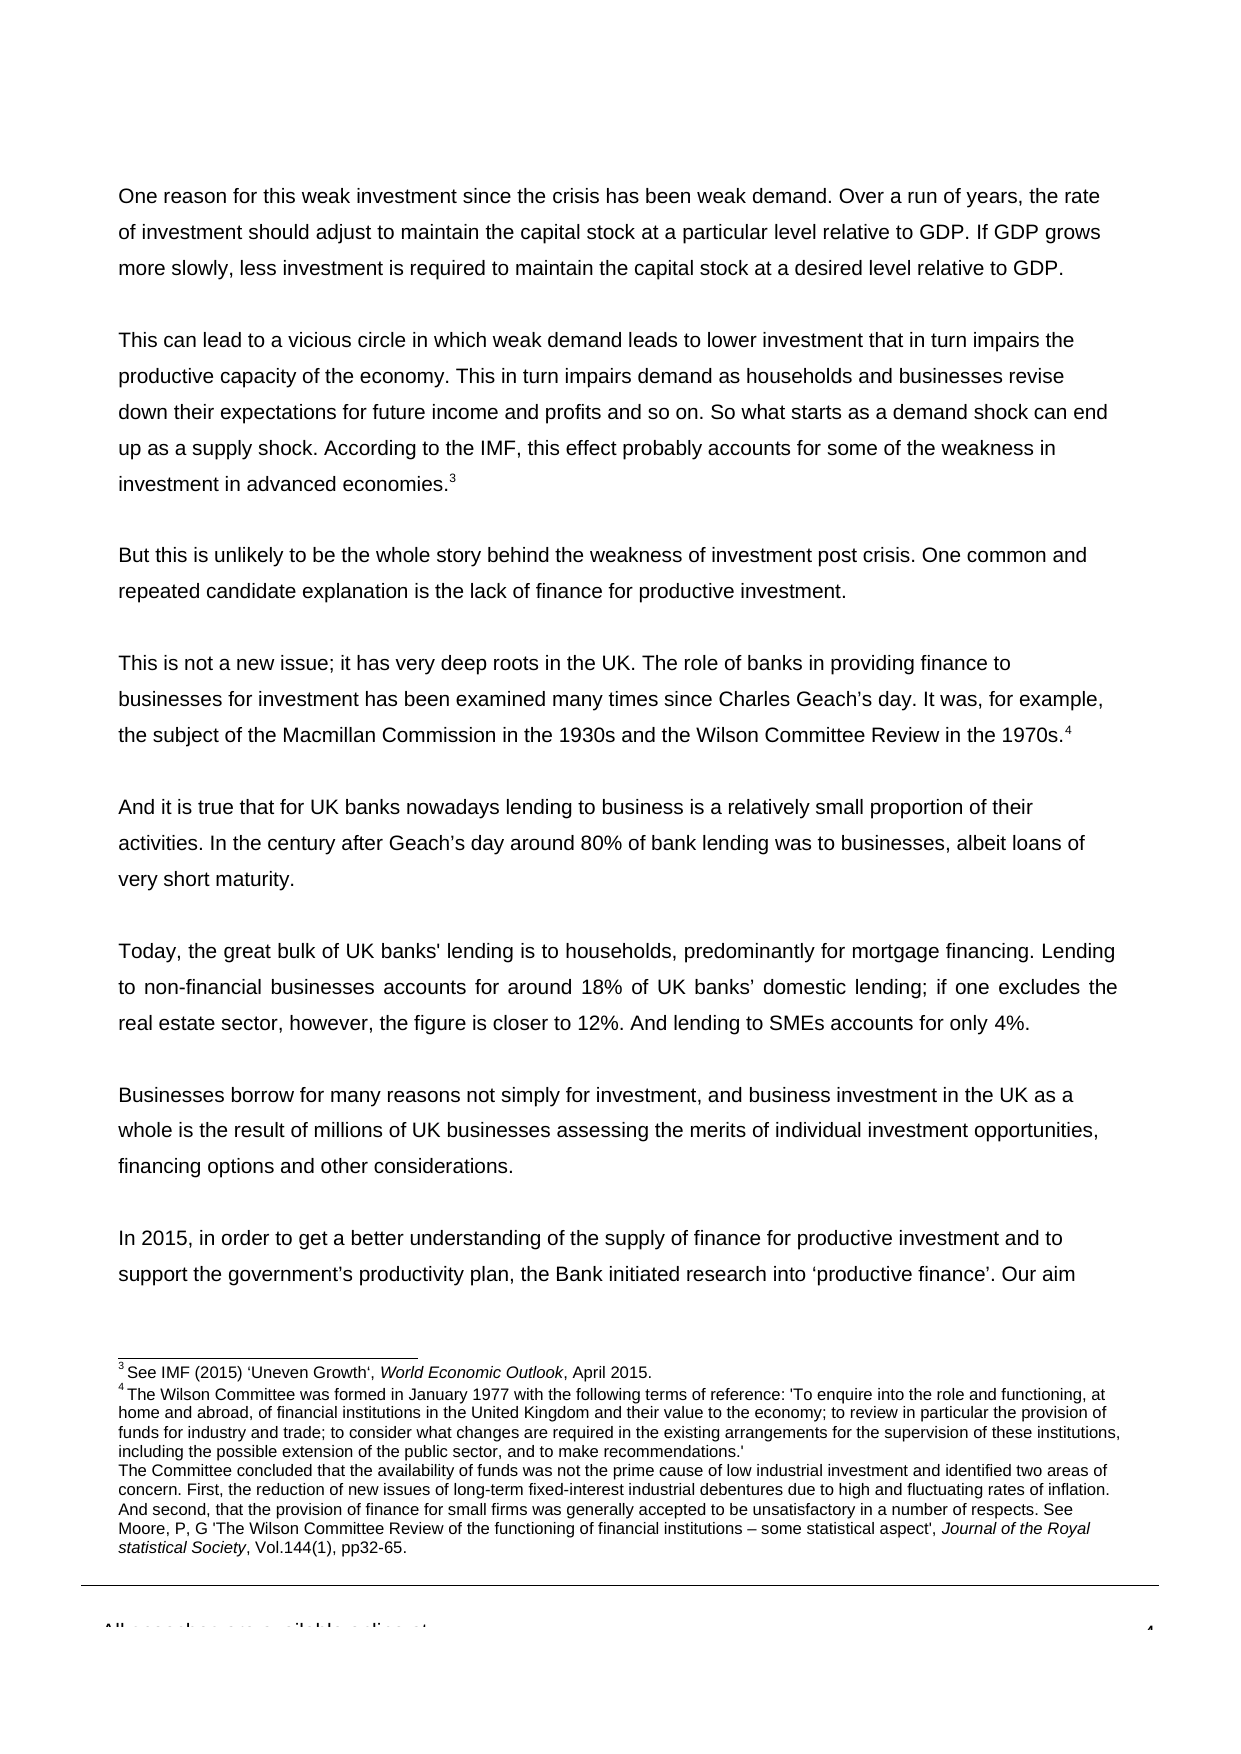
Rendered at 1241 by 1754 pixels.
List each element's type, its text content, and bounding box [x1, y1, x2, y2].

text 3 See IMF (2015) ‘Uneven Growth‘, World Economic Outlook, April 2015. [118, 1357, 1134, 1383]
text And it is true that for UK banks nowadays lending to business is a relatively small proportion of their [118, 795, 1134, 819]
text One reason for this weak investment since the crisis has been weak demand. Over a run of years, the rate of investment should adjust to maintain the capital stock at a particular level relative to GDP. If GDP grows more slowly, less investment is required to maintain the capital stock at a desired level relative to GDP. [118, 184, 1103, 280]
text Businesses borrow for many reasons not simply for investment, and business investment in the UK as a whole is the result of millions of UK businesses assessing the merits of individual investment opportunities, financing options and other considerations. [118, 1082, 1102, 1178]
text This is not a new issue; it has very deep roots in the UK. The role of banks in providing finance to businesses for investment has been examined many times since Charles Geach’s day. It was, for example, the subject of the Macmillan Commission in the 1930s and the Wilson Committee Review in the 1970s.4 [118, 651, 1111, 747]
text In 2015, in order to get a better understanding of the supply of finance for productive investment and to support the government’s productivity plan, the Bank initiated research into ‘productive finance’. Our aim [118, 1226, 1111, 1286]
text funds for industry and trade; to consider what changes are required in the existing arrangements for the supervision of these institutions, including the possible extension of the public sector, and to make recommendations.' [118, 1423, 1122, 1461]
text But this is unlikely to be the whole story behind the weakness of investment post crisis. One common and repeated candidate explanation is the lack of finance for productive investment. [118, 543, 1134, 603]
text This can lead to a vicious circle in which weak demand leads to lower investment that in turn impairs the productive capacity of the economy. This in turn impairs demand as households and businesses revise down their expectations for future income and profits and so on. So what starts as a demand shock can end up as a supply shock. According to the IMF, this effect probably accounts for some of the weakness in investment in advanced economies.3 [118, 328, 1114, 495]
text Today, the great bulk of UK banks' lending is to households, predominantly for mortgage financing. Lending to non-financial businesses accounts for around 18% of UK banks’ domestic lending; if one excludes the real estate sector, however, the figure is closer to 12%. And lending to SMEs accounts for only 4%. [118, 939, 1118, 1034]
text 4 The Wilson Committee was formed in January 1977 with the following terms of reference: 'To enquire into the role and functioning, at home and abroad, of financial institutions in the United Kingdom and their value to the economy; to review in particular the provision of [118, 1385, 1134, 1423]
text activities. In the century after Geach’s day around 80% of bank lending was to businesses, albeit loans of very short maturity. [118, 831, 1111, 891]
text The Committee concluded that the availability of funds was not the prime cause of low industrial investment and identified two areas of concern. First, the reduction of new issues of long-term fixed-interest industrial debentures due to high and fluctuating rates of inflation. And second, that the provision of finance for small firms was generally accepted to be unsatisfactory in a number of respects. See Moore, P, G 'The Wilson Committee Review of the functioning of financial institutions – some statistical aspect', Journal of the Royal statistical Society, Vol.144(1), pp32-65. [118, 1461, 1114, 1557]
